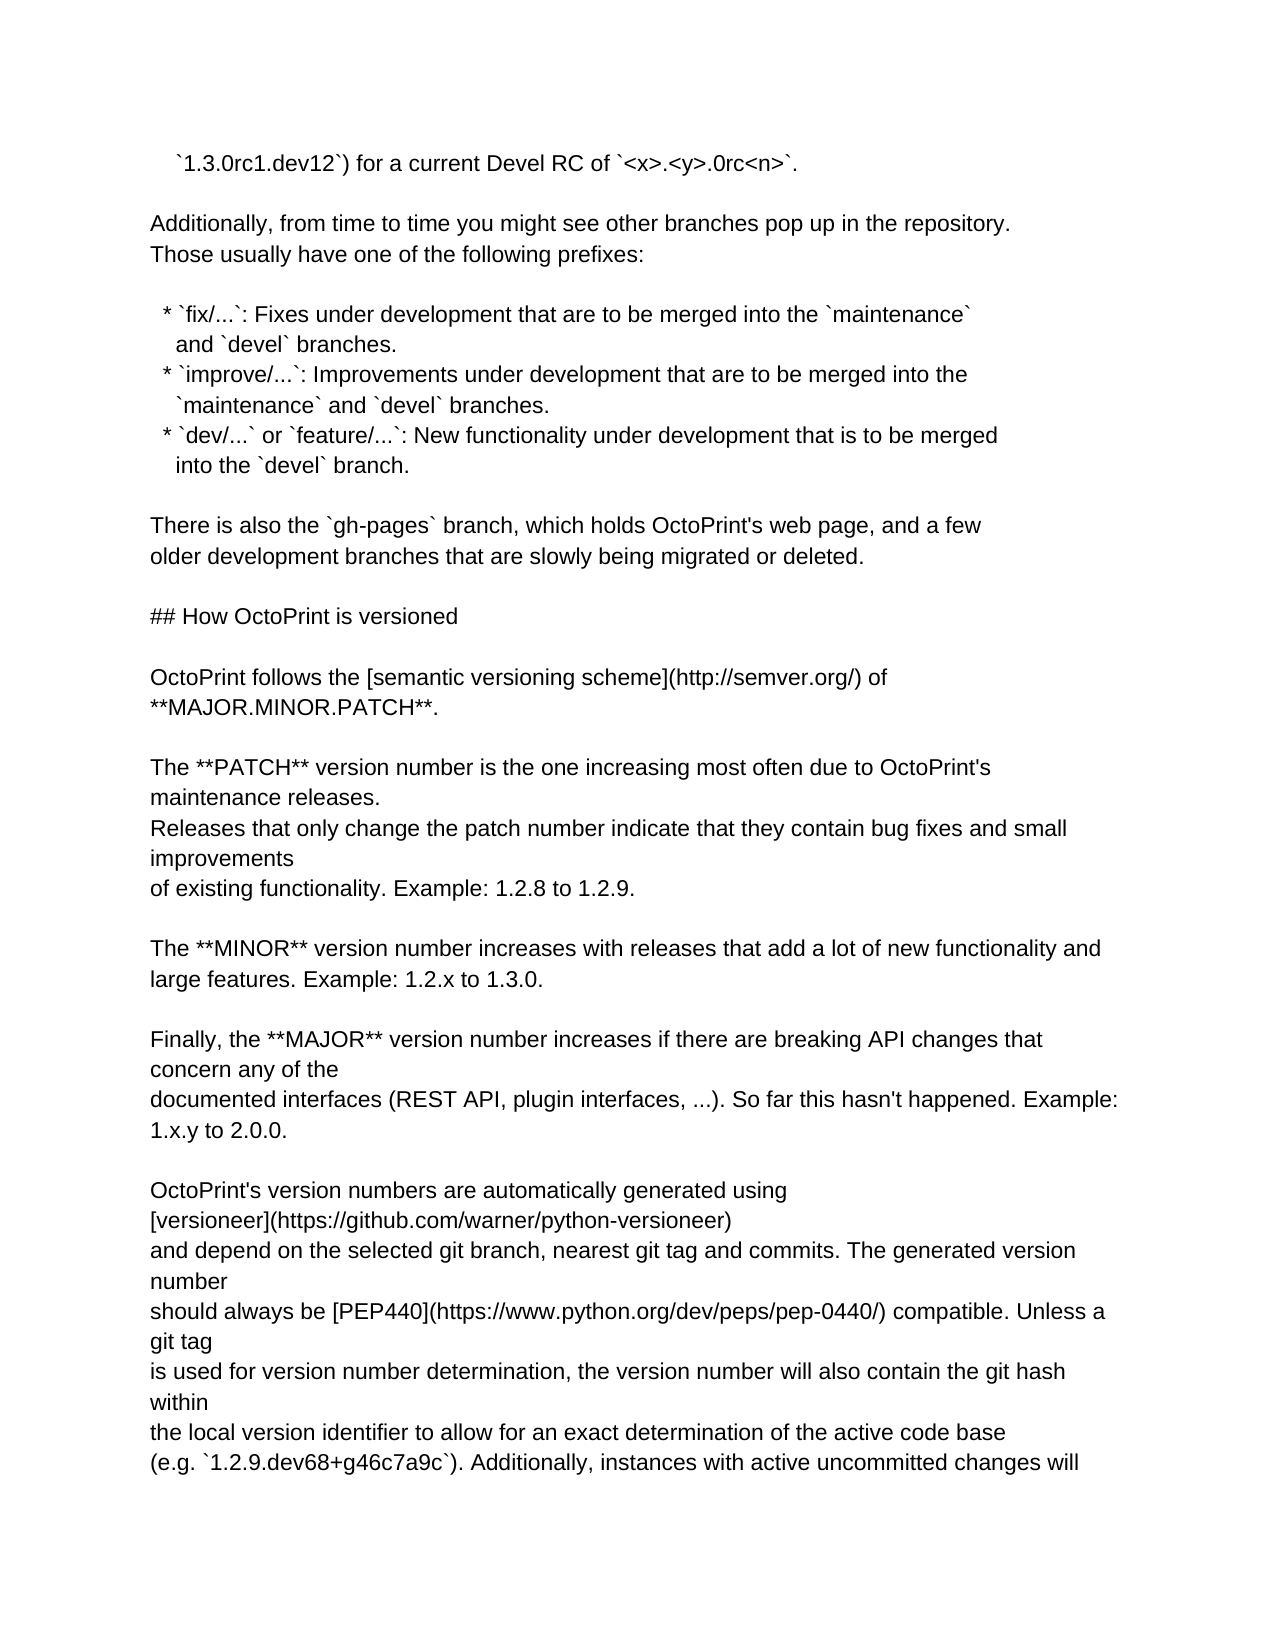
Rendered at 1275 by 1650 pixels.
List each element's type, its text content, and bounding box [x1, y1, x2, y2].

text should always be [PEP440](https://www.python.org/dev/peps/pep-0440/) compatible. Unless a git tag [150, 1298, 1125, 1354]
text is used for version number determination, the version number will also contain the git hash within [150, 1358, 1125, 1415]
text the local version identifier to allow for an exact determination of the active code base [150, 1419, 1125, 1445]
text older development branches that are slowly being migrated or deleted. [150, 543, 1125, 569]
text OctoPrint's version numbers are automatically generated using [versioneer](https://github.com/warner/python-versioneer) [150, 1177, 1125, 1234]
text OctoPrint follows the [semantic versioning scheme](http://semver.org/) of **MAJOR.MINOR.PATCH**. [150, 663, 1125, 720]
text into the `devel` branch. [150, 452, 1125, 478]
text The **MINOR** version number increases with releases that add a lot of new functionality and [150, 935, 1125, 962]
text `maintenance` and `devel` branches. [150, 392, 1125, 418]
text ## How OctoPrint is versioned [150, 603, 1125, 629]
text documented interfaces (REST API, plugin interfaces, ...). So far this hasn't happened. Example: 1.x.y to 2.0.0. [150, 1086, 1125, 1143]
text and depend on the selected git branch, nearest git tag and commits. The generated version number [150, 1237, 1125, 1294]
text large features. Example: 1.2.x to 1.3.0. [150, 966, 1125, 992]
text * `improve/...`: Improvements under development that are to be merged into the [150, 361, 1125, 388]
text * `dev/...` or `feature/...`: New functionality under development that is to be merged [150, 422, 1125, 448]
text Those usually have one of the following prefixes: [150, 241, 1125, 267]
text Releases that only change the patch number indicate that they contain bug fixes and small improvements [150, 814, 1125, 871]
text The **PATCH** version number is the one increasing most often due to OctoPrint's maintenance releases. [150, 754, 1125, 811]
text Additionally, from time to time you might see other branches pop up in the repository. [150, 210, 1125, 237]
text There is also the `gh-pages` branch, which holds OctoPrint's web page, and a few [150, 512, 1125, 539]
text Finally, the **MAJOR** version number increases if there are breaking API changes that concern any of the [150, 1026, 1125, 1083]
text * `fix/...`: Fixes under development that are to be merged into the `maintenance` [150, 301, 1125, 327]
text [150, 1449, 1125, 1475]
text `1.3.0rc1.dev12`) for a current Devel RC of `<x>.<y>.0rc<n>`. [150, 150, 1125, 176]
text and `devel` branches. [150, 331, 1125, 358]
text of existing functionality. Example: 1.2.8 to 1.2.9. [150, 875, 1125, 901]
